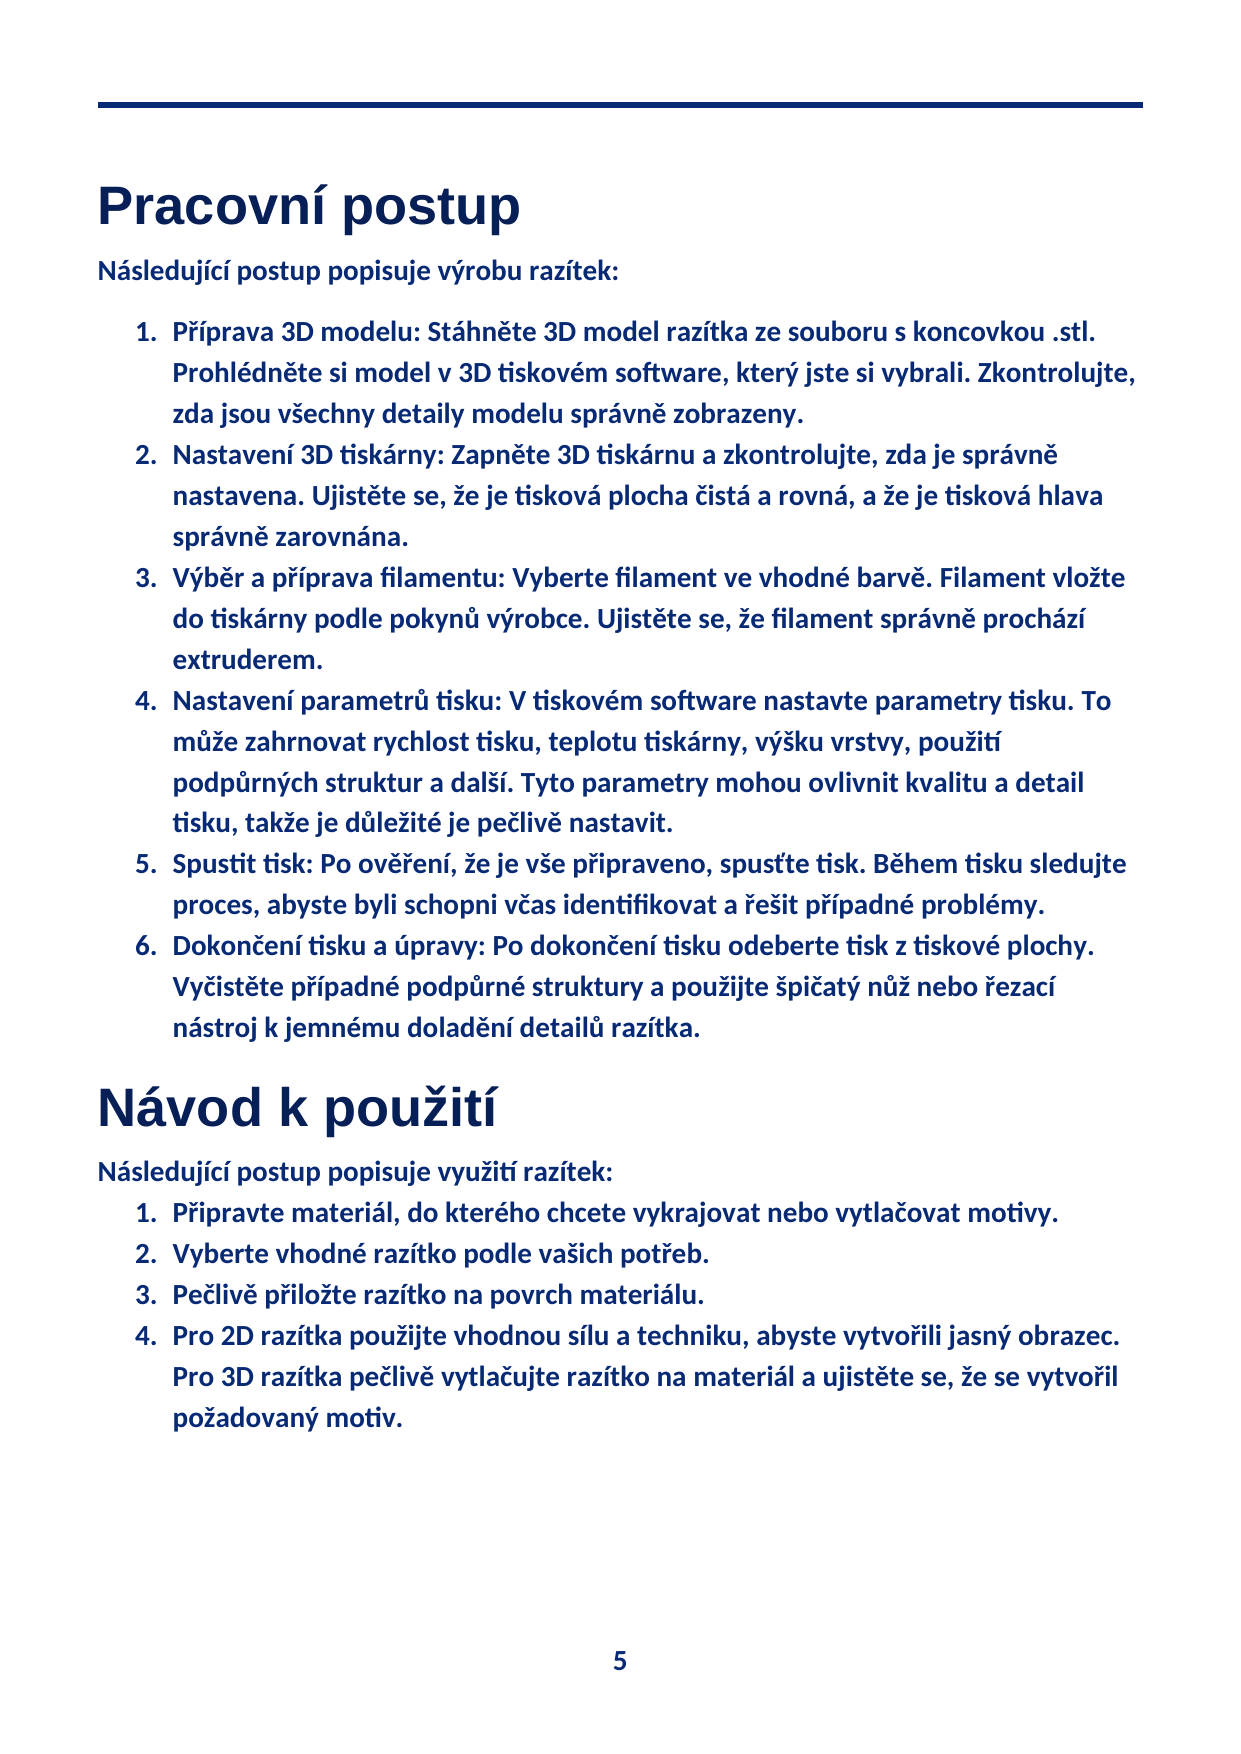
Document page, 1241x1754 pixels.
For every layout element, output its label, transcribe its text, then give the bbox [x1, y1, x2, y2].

list Nastavení parametrů tisku: V tiskovém software nastavte parametry tisku. To může zahrnovat rychlost tisku, teplotu tiskárny, výšku vrstvy, použití podpůrných struktur a další. Tyto parametry mohou ovlivnit kvalitu a detail tisku, takže je důležité je pečlivě nastavit. [135, 682, 1143, 840]
list Připravte materiál, do kterého chcete vykrajovat nebo vytlačovat motivy. [135, 1194, 1143, 1229]
list Výběr a příprava filamentu: Vyberte filament ve vhodné barvě. Filament vložte do tiskárny podle pokynů výrobce. Ujistěte se, že filament správně prochází extruderem. [135, 559, 1143, 676]
list Nastavení 3D tiskárny: Zapněte 3D tiskárnu a zkontrolujte, zda je správně nastavena. Ujistěte se, že je tisková plocha čistá a rovná, a že je tisková hlava správně zarovnána. [135, 436, 1143, 554]
text Následující postup popisuje výrobu razítek: [97, 252, 1143, 287]
list Spustit tisk: Po ověření, že je vše připraveno, spusťte tisk. Během tisku sledujte proces, abyste byli schopni včas identifikovat a řešit případné problémy. [135, 846, 1143, 922]
text Následující postup popisuje využití razítek: [97, 1153, 1143, 1189]
list Příprava 3D modelu: Stáhněte 3D model razítka ze souboru s koncovkou .stl. Prohlédněte si model v 3D tiskovém software, který jste si vybrali. Zkontrolujte, zda jsou všechny detaily modelu správně zobrazeny. [135, 313, 1143, 431]
list Vyberte vhodné razítko podle vašich potřeb. [135, 1235, 1143, 1271]
list Pro 2D razítka použijte vhodnou sílu a techniku, abyste vytvořili jasný obrazec. Pro 3D razítka pečlivě vytlačujte razítko na materiál a ujistěte se, že se vytvořil požadovaný motiv. [135, 1317, 1143, 1434]
list Dokončení tisku a úpravy: Po dokončení tisku odeberte tisk z tiskové plochy. Vyčistěte případné podpůrné struktury a použijte špičatý nůž nebo řezací nástroj k jemnému doladění detailů razítka. [135, 927, 1143, 1045]
subtitle Pracovní postup [97, 174, 1143, 236]
subtitle Návod k použití [97, 1075, 1143, 1137]
list Pečlivě přiložte razítko na povrch materiálu. [135, 1276, 1143, 1311]
